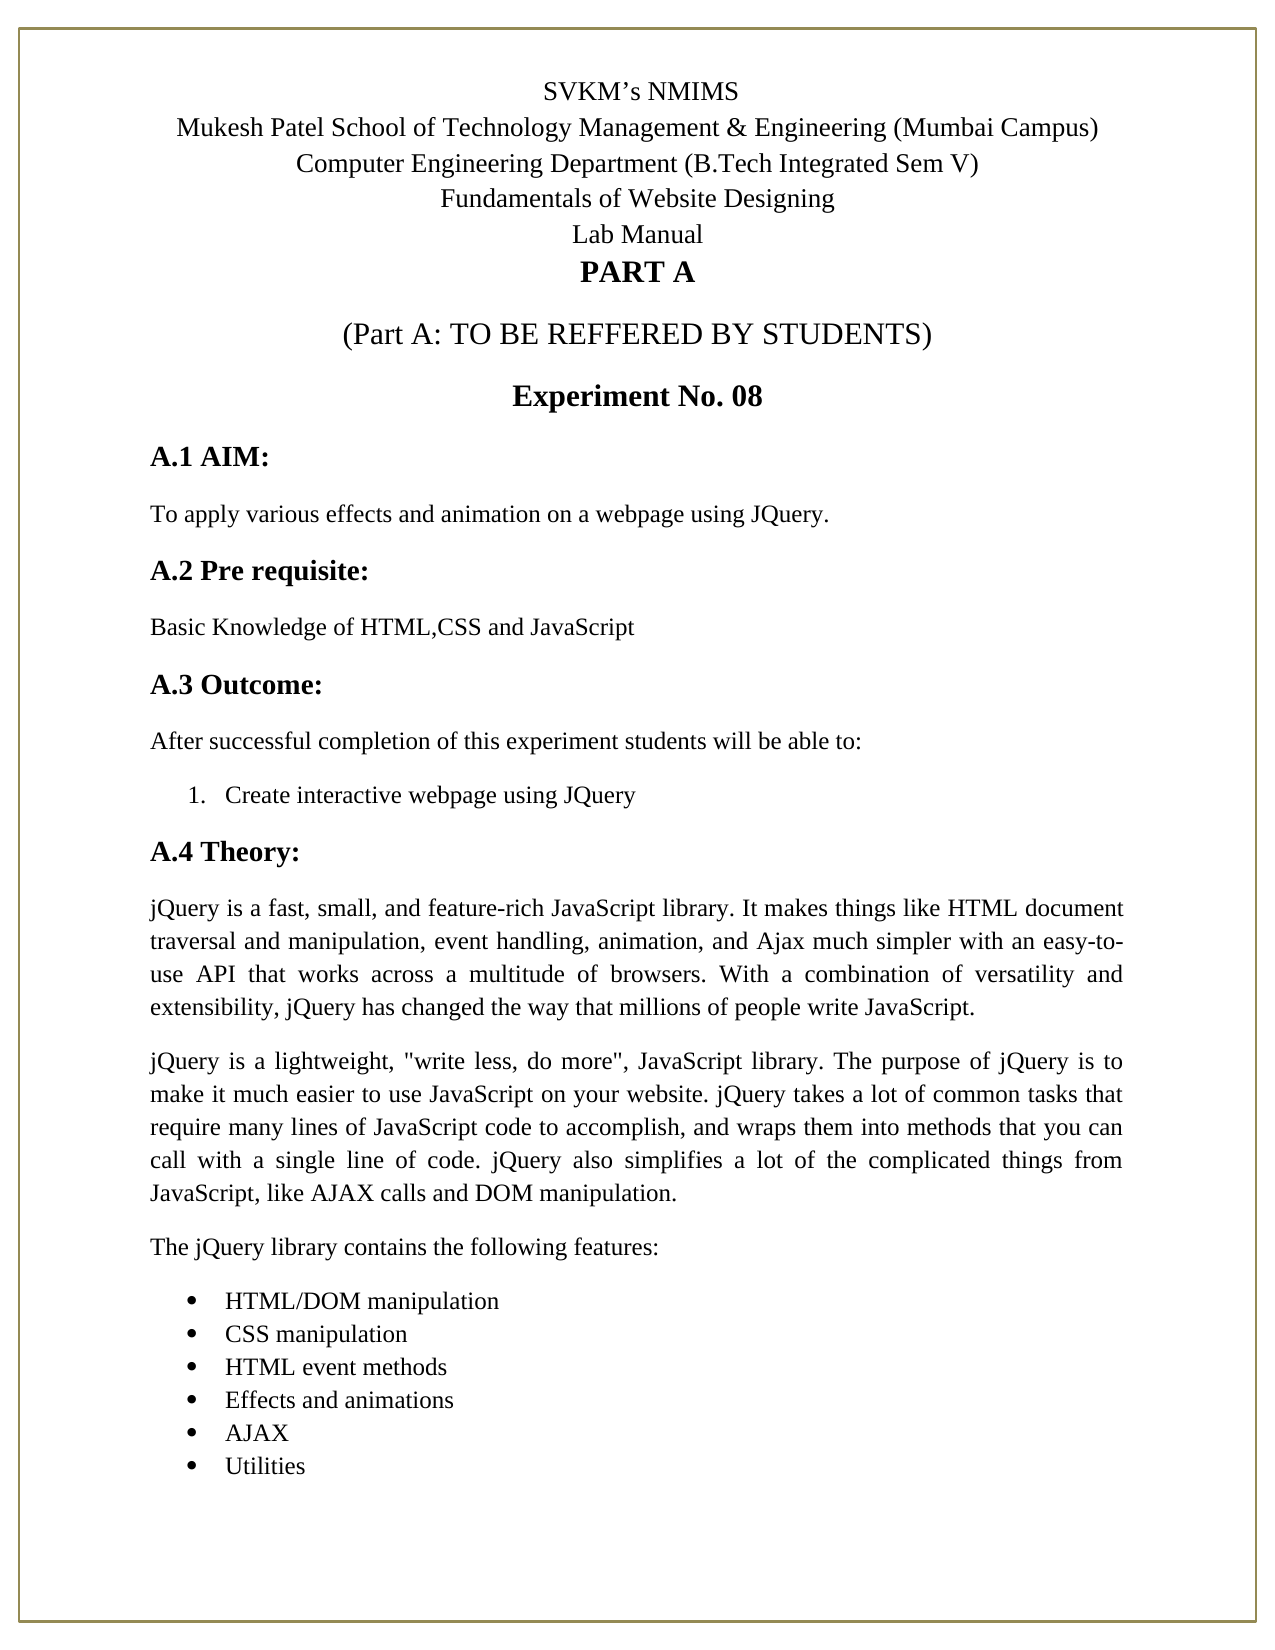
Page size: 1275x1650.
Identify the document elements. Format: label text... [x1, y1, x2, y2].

list Utilities [187, 1451, 1125, 1480]
text A.2 Pre requisite: [150, 553, 1125, 586]
list Effects and animations [187, 1385, 1125, 1414]
list HTML/DOM manipulation [187, 1286, 1125, 1315]
text PART A [150, 253, 1125, 289]
list CSS manipulation [187, 1319, 1125, 1348]
text jQuery is a lightweight, "write less, do more", JavaScript library. The purpose of jQuery is to make it much easier to use JavaScript on your website. jQuery takes a lot of common tasks that require many lines of JavaScript code to accomplish, and wraps them into methods that you can call with a single line of code. jQuery also simplifies a lot of the complicated things from JavaScript, like AJAX calls and DOM manipulation. [150, 1046, 1125, 1207]
list AJAX [187, 1418, 1125, 1447]
text A.3 Outcome: [150, 667, 1125, 700]
list Create interactive webpage using JQuery [187, 780, 1125, 809]
text jQuery is a fast, small, and feature-rich JavaScript library. It makes things like HTML document traversal and manipulation, event handling, animation, and Ajax much simpler with an easy-to-use API that works across a multitude of browsers. With a combination of versatility and extensibility, jQuery has changed the way that millions of people write JavaScript. [150, 893, 1125, 1021]
text After successful completion of this experiment students will be able to: [150, 726, 1125, 755]
text (Part A: TO BE REFFERED BY STUDENTS) [150, 315, 1125, 351]
text Experiment No. 08 [150, 377, 1125, 413]
text A.4 Theory: [150, 834, 1125, 867]
list HTML event methods [187, 1352, 1125, 1381]
text A.1 AIM: [150, 439, 1125, 473]
text Basic Knowledge of HTML,CSS and JavaScript [150, 612, 1125, 641]
text To apply various effects and animation on a webpage using JQuery. [150, 499, 1125, 528]
text The jQuery library contains the following features: [150, 1232, 1125, 1261]
